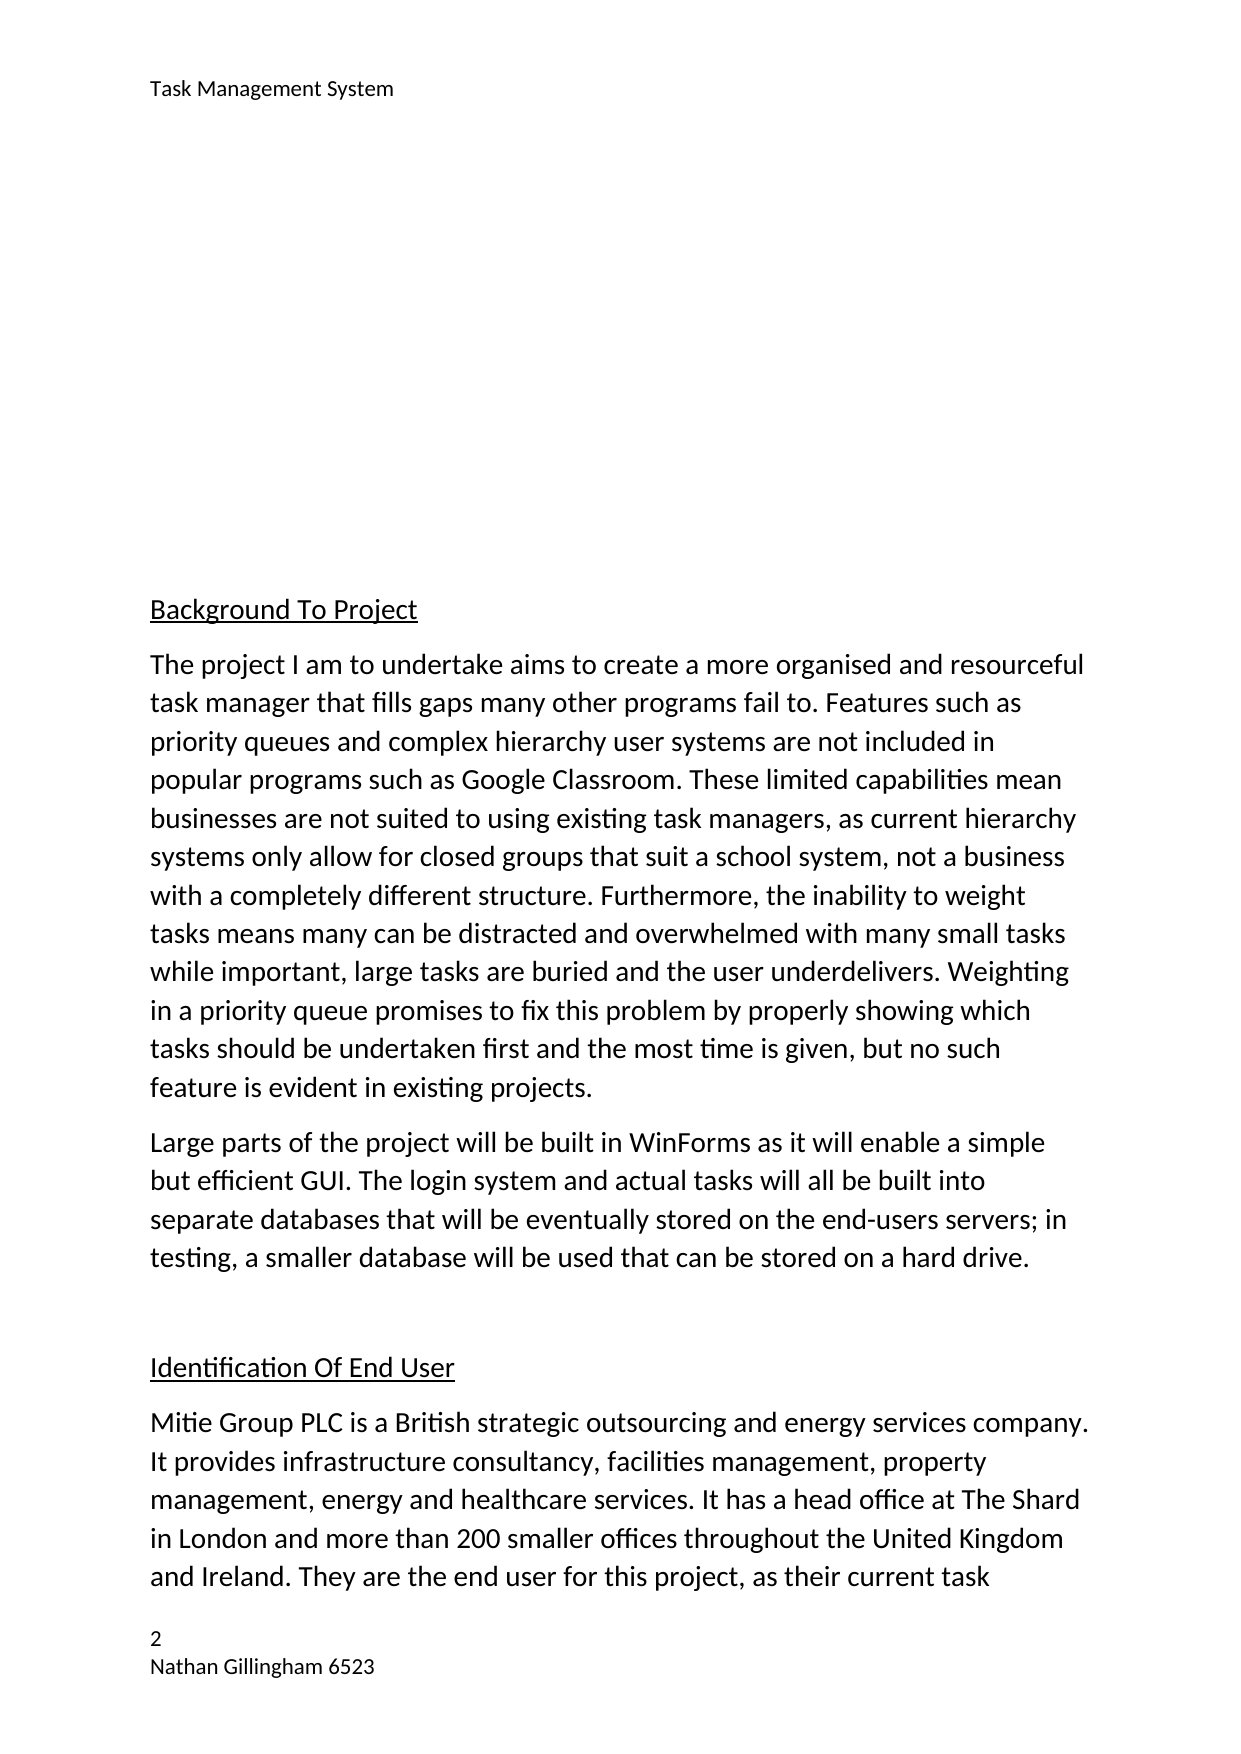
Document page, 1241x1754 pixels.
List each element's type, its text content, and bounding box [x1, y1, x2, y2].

text Identification Of End User [150, 1349, 1090, 1385]
text Large parts of the project will be built in WinForms as it will enable a simple but efficient GUI. The login system and actual tasks will all be built into separate databases that will be eventually stored on the end-users servers; in testing, a smaller database will be used that can be stored on a hard drive. [150, 1124, 1090, 1275]
text Background To Project [150, 591, 1090, 626]
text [150, 1440, 1090, 1594]
text The project I am to undertake aims to create a more organised and resourceful task manager that fills gaps many other programs fail to. Features such as priority queues and complex hierarchy user systems are not included in popular programs such as Google Classroom. These limited capabilities mean businesses are not suited to using existing task managers, as current hierarchy systems only allow for closed groups that suit a school system, not a business with a completely different structure. Furthermore, the inability to weight tasks means many can be distracted and overwhelmed with many small tasks while important, large tasks are buried and the user underdelivers. Weighting in a priority queue promises to fix this problem by properly showing which tasks should be undertaken first and the most time is given, but no such feature is evident in existing projects. [150, 646, 1090, 1104]
